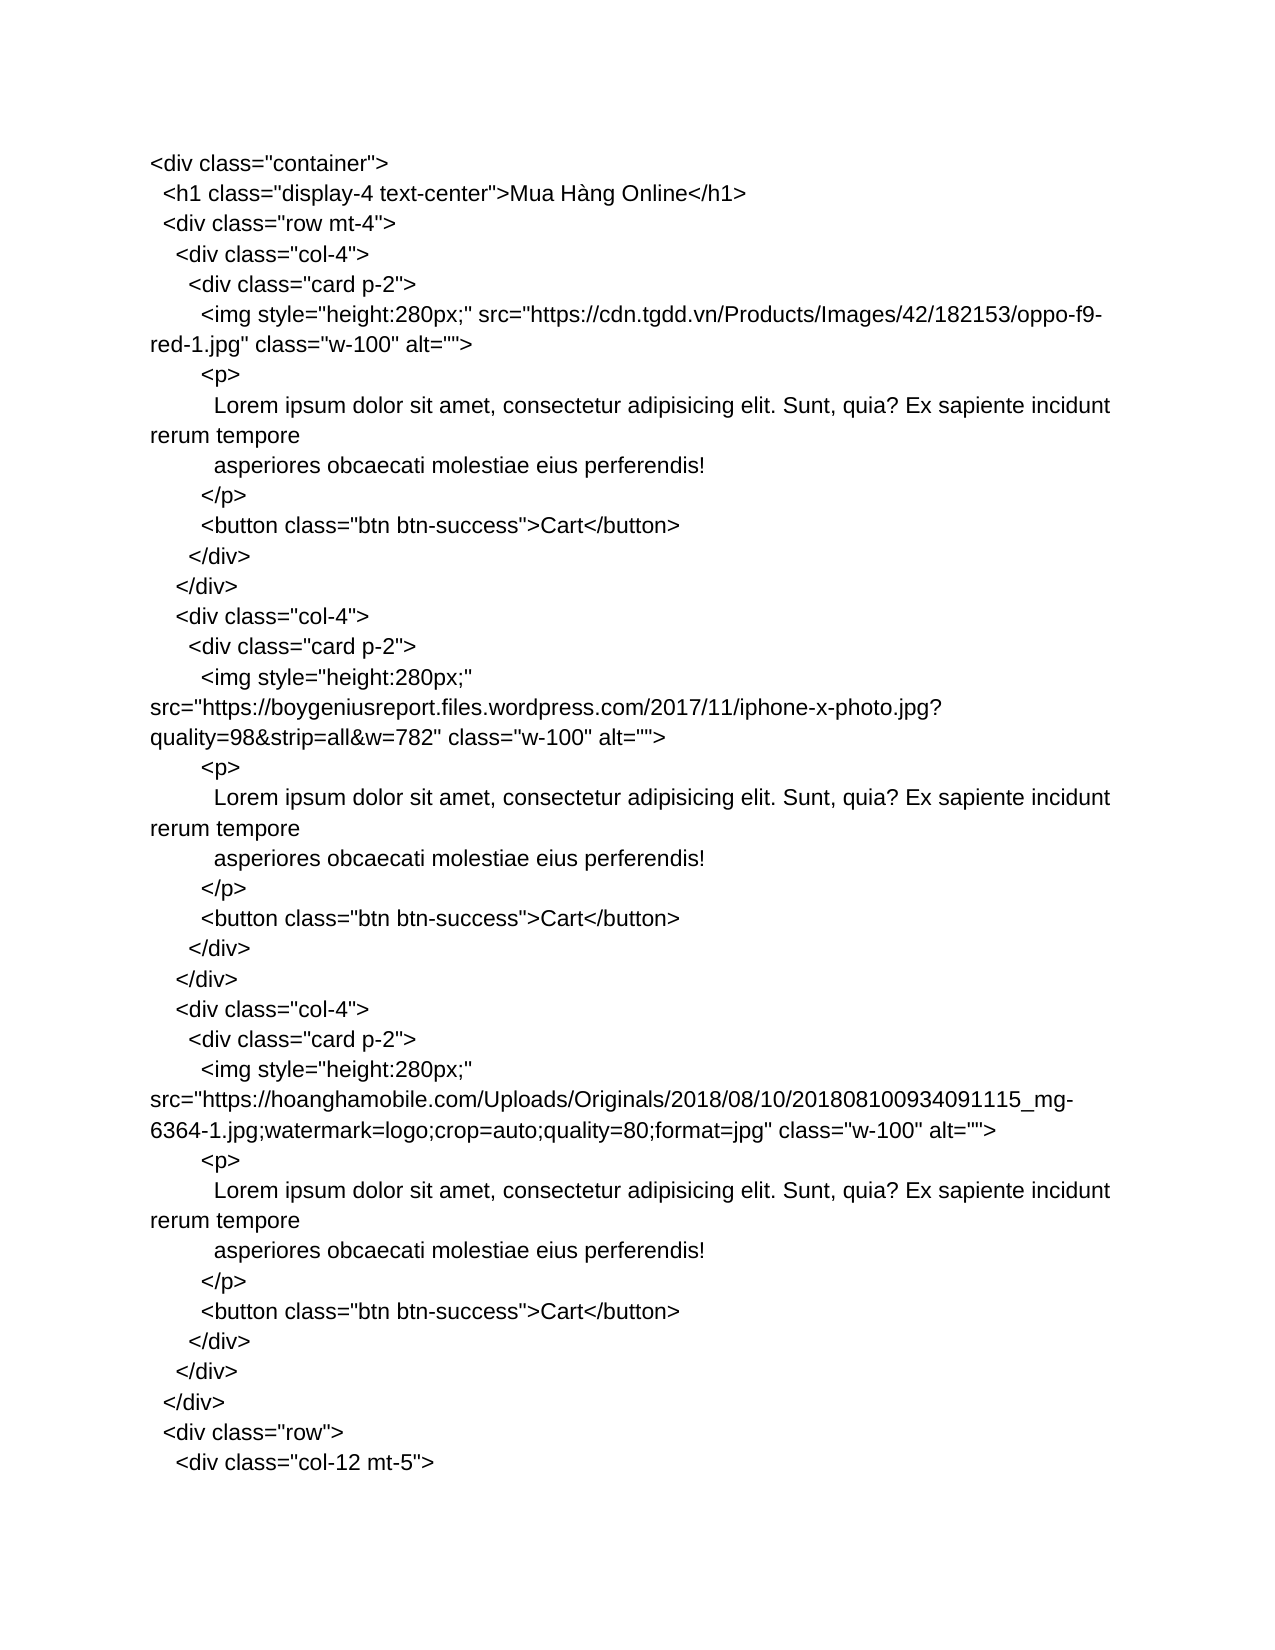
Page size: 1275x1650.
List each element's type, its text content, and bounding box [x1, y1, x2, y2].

text </p> [150, 875, 1125, 901]
text <div class="row"> [150, 1419, 1125, 1445]
text <img style="height:280px;" src="https://boygeniusreport.files.wordpress.com/2017/11/iphone-x-photo.jpg?quality=98&strip=all&w=782" class="w-100" alt=""> [150, 663, 1125, 750]
text </div> [150, 543, 1125, 569]
text asperiores obcaecati molestiae eius perferendis! [150, 845, 1125, 871]
text asperiores obcaecati molestiae eius perferendis! [150, 1237, 1125, 1264]
text <div class="col-4"> [150, 241, 1125, 267]
text <div class="card p-2"> [150, 271, 1125, 297]
text <button class="btn btn-success">Cart</button> [150, 1298, 1125, 1324]
text </div> [150, 573, 1125, 599]
text Lorem ipsum dolor sit amet, consectetur adipisicing elit. Sunt, quia? Ex sapiente incidunt rerum tempore [150, 784, 1125, 841]
text </p> [150, 482, 1125, 509]
text </div> [150, 1358, 1125, 1385]
text Lorem ipsum dolor sit amet, consectetur adipisicing elit. Sunt, quia? Ex sapiente incidunt rerum tempore [150, 392, 1125, 448]
text <div class="col-12 mt-5"> [150, 1449, 1125, 1475]
text </p> [150, 1268, 1125, 1294]
text <button class="btn btn-success">Cart</button> [150, 512, 1125, 539]
text <button class="btn btn-success">Cart</button> [150, 905, 1125, 932]
text ﻿<div class="container"> [150, 150, 1125, 176]
text asperiores obcaecati molestiae eius perferendis! [150, 452, 1125, 478]
text </div> [150, 966, 1125, 992]
text </div> [150, 935, 1125, 962]
text <div class="card p-2"> [150, 1026, 1125, 1052]
text </div> [150, 1328, 1125, 1354]
text <p> [150, 754, 1125, 781]
text <h1 class="display-4 text-center">Mua Hàng Online</h1> [150, 180, 1125, 207]
text <img style="height:280px;" src="https://cdn.tgdd.vn/Products/Images/42/182153/oppo-f9-red-1.jpg" class="w-100" alt=""> [150, 301, 1125, 358]
text <img style="height:280px;" src="https://hoanghamobile.com/Uploads/Originals/2018/08/10/201808100934091115_mg-6364-1.jpg;watermark=logo;crop=auto;quality=80;format=jpg" class="w-100" alt=""> [150, 1056, 1125, 1143]
text <p> [150, 1147, 1125, 1173]
text Lorem ipsum dolor sit amet, consectetur adipisicing elit. Sunt, quia? Ex sapiente incidunt rerum tempore [150, 1177, 1125, 1234]
text <p> [150, 361, 1125, 388]
text </div> [150, 1388, 1125, 1415]
text <div class="card p-2"> [150, 633, 1125, 660]
text <div class="col-4"> [150, 603, 1125, 629]
text <div class="row mt-4"> [150, 210, 1125, 237]
text <div class="col-4"> [150, 996, 1125, 1022]
